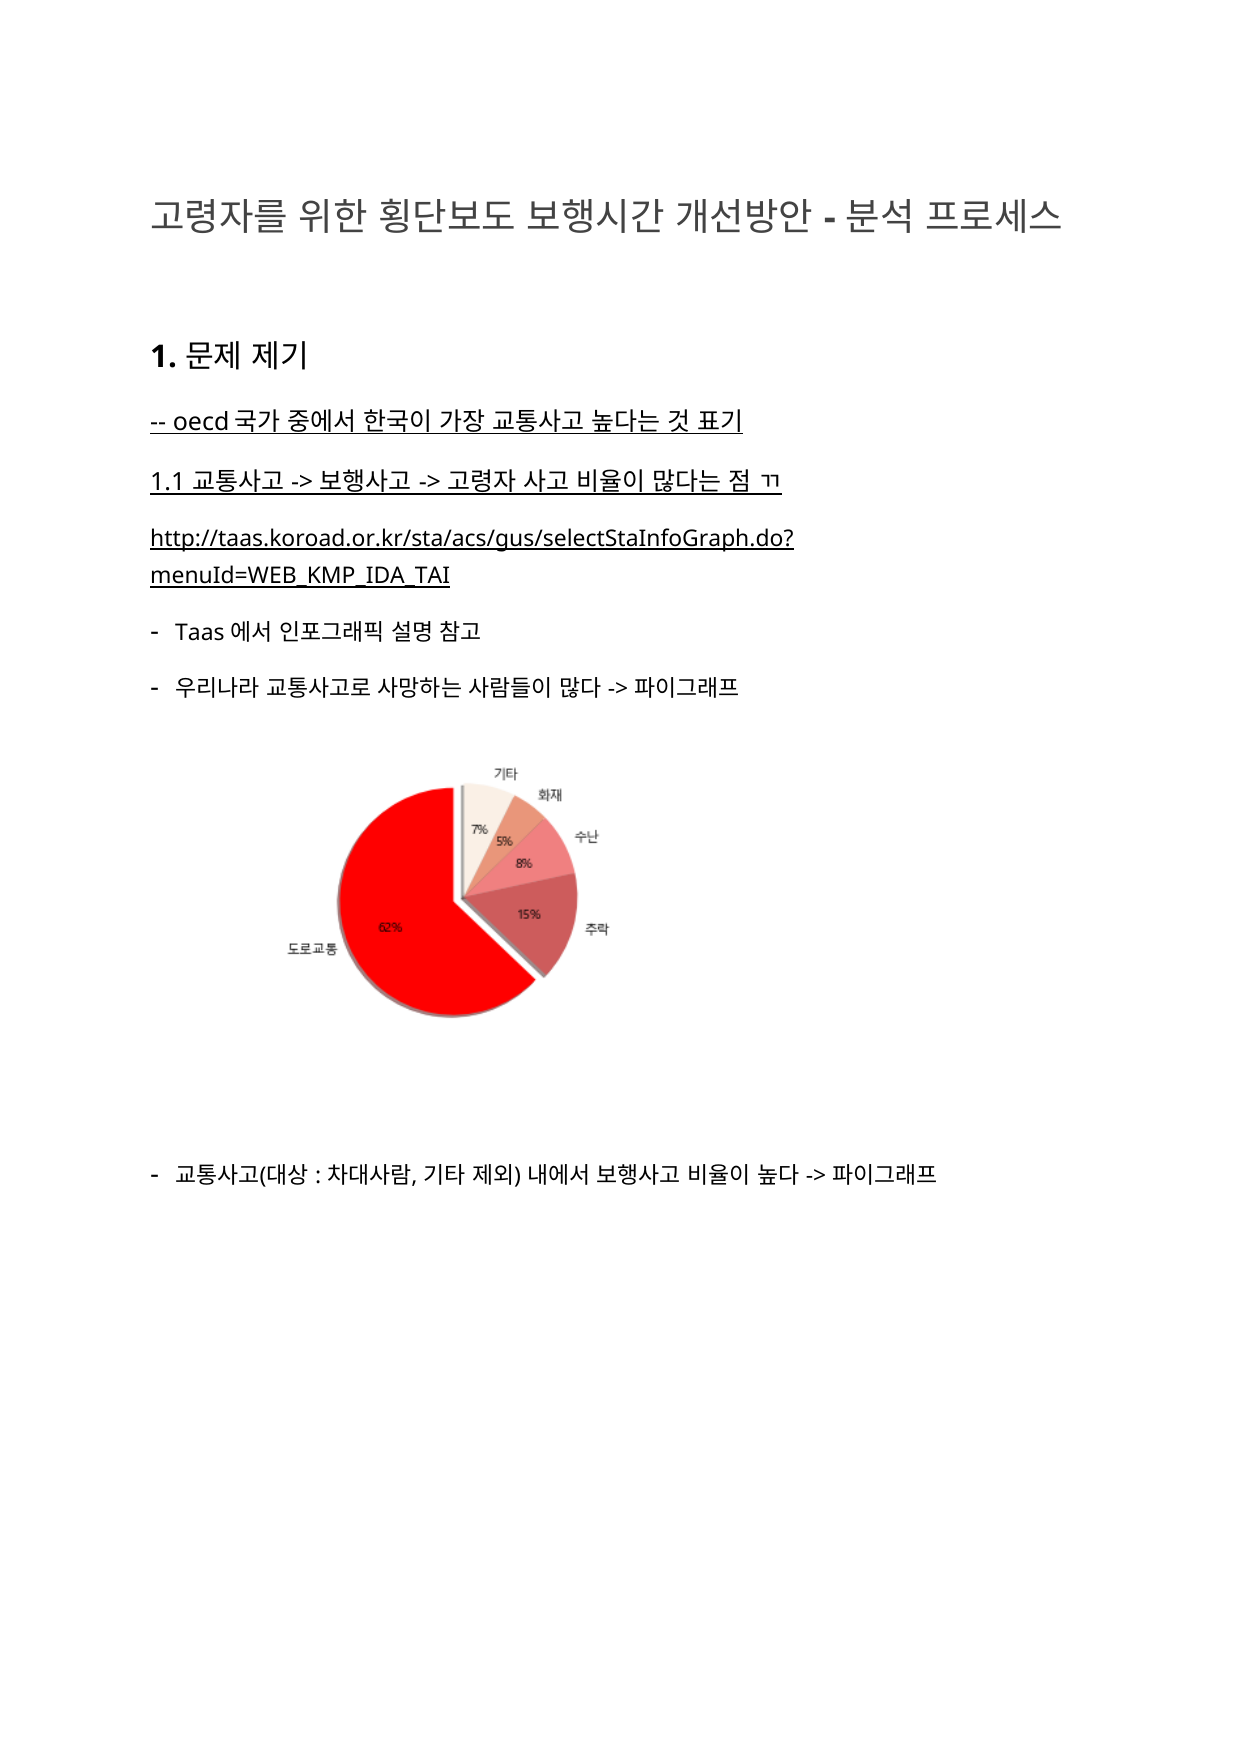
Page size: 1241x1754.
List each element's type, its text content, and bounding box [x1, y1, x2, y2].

text - [150, 187, 1090, 242]
text 1.1 -> -> [150, 462, 1090, 498]
list -> [150, 1156, 1090, 1190]
list Taas [150, 613, 1090, 647]
picture [175, 710, 739, 1086]
text http://taas.koroad.or.kr/sta/acs/gus/selectStaInfoGraph.do?menuId=WEB_KMP_IDA_TAI [150, 522, 1090, 591]
text 1. [150, 331, 1090, 376]
